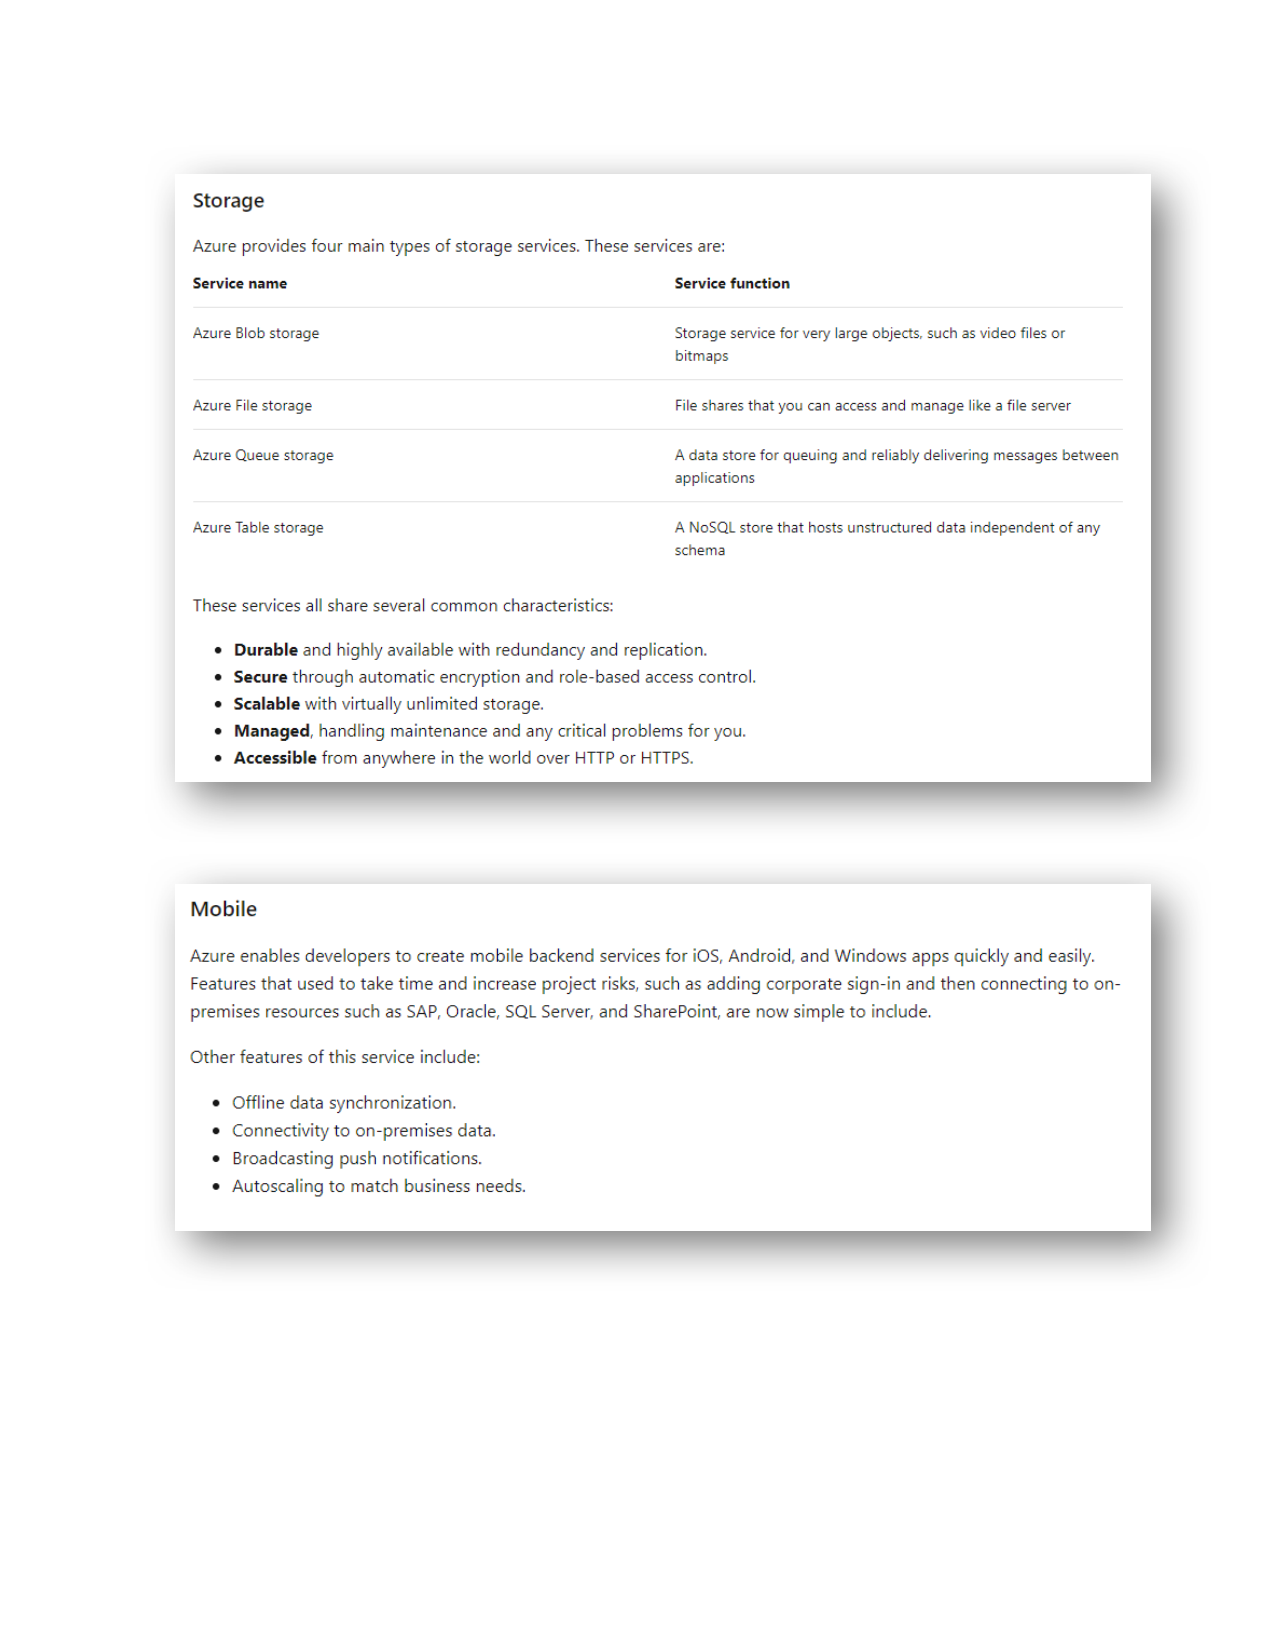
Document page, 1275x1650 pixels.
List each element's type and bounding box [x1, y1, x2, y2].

picture [175, 884, 1151, 1231]
picture [175, 174, 1151, 782]
